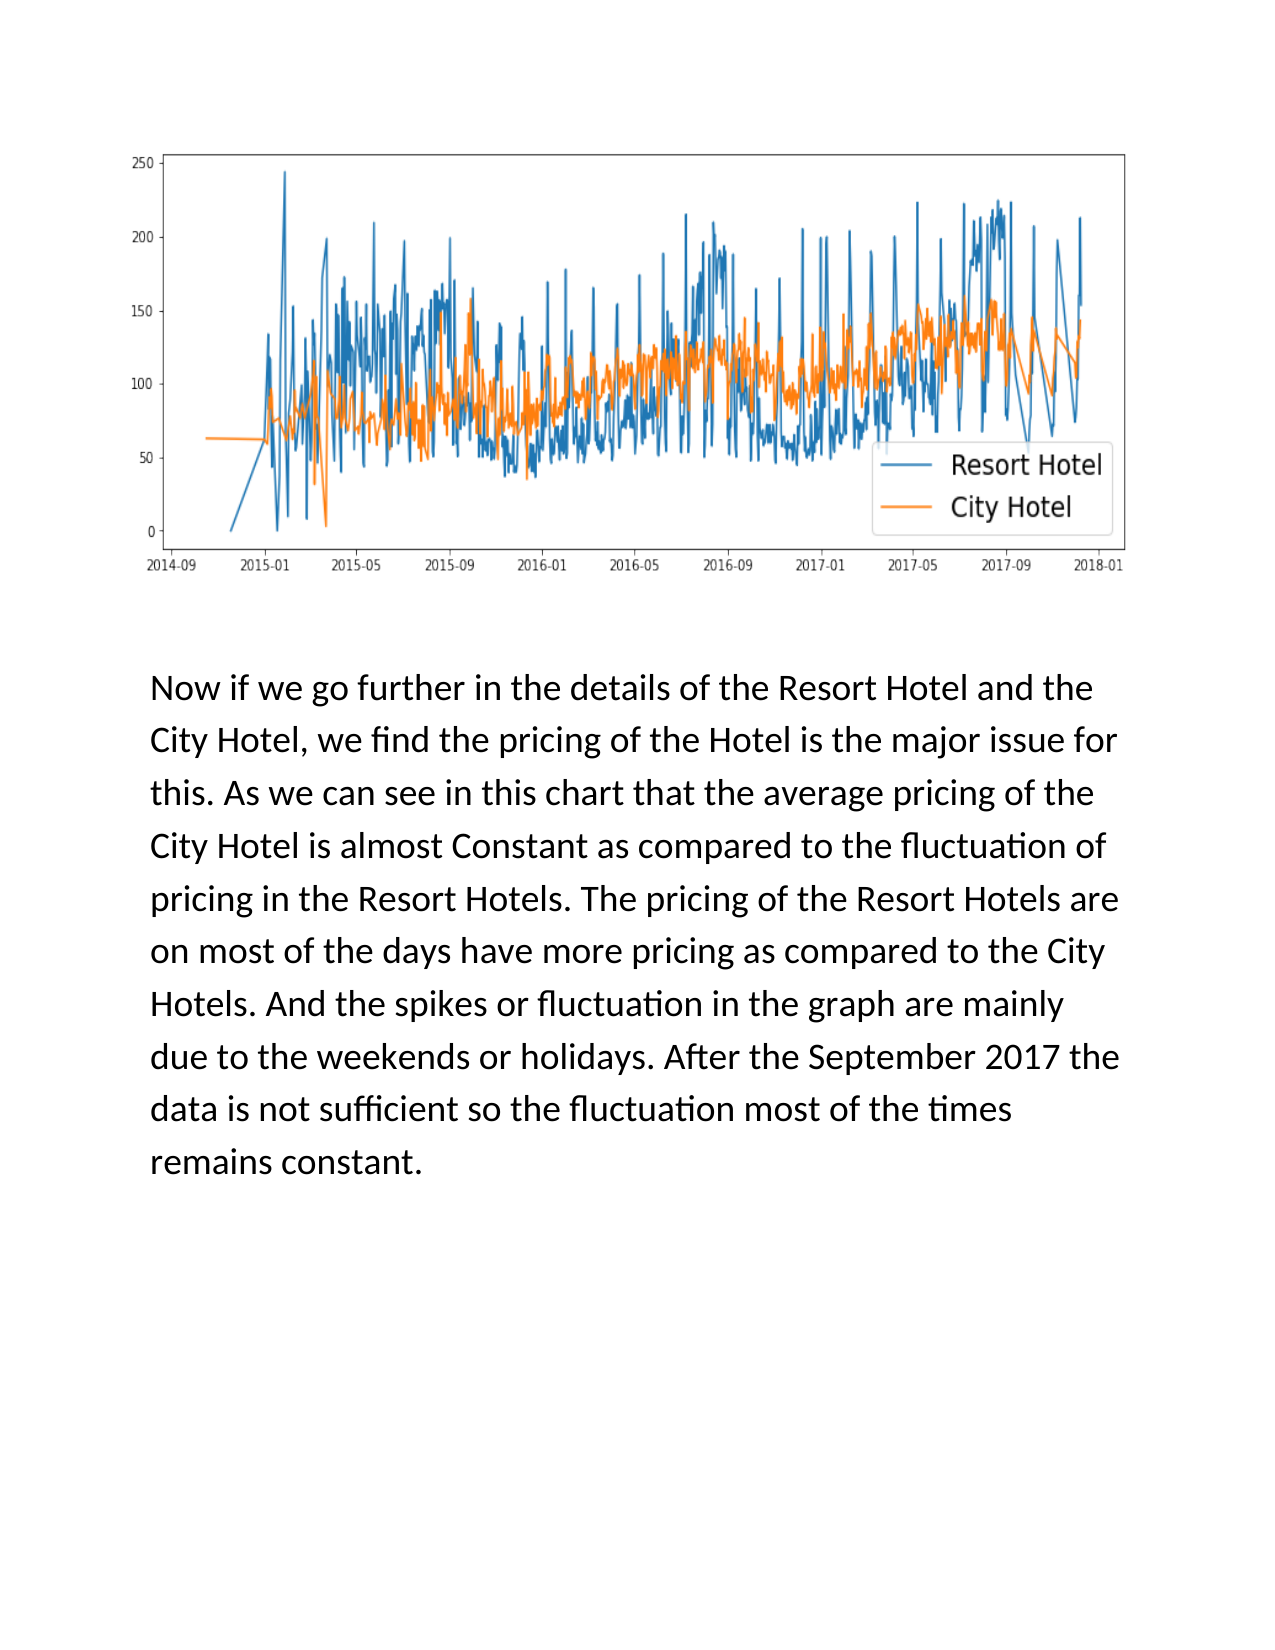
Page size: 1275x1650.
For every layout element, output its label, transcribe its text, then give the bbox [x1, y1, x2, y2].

picture [122, 144, 1133, 584]
text Now if we go further in the details of the Resort Hotel and the City Hotel, we find the pricing of the Hotel is the major issue for this. As we can see in this chart that the average pricing of the City Hotel is almost Constant as compared to the fluctuation of pricing in the Resort Hotels. The pricing of the Resort Hotels are on most of the days have more pricing as compared to the City Hotels. And the spikes or fluctuation in the graph are mainly due to the weekends or holidays. After the September 2017 the data is not sufficient so the fluctuation most of the times remains constant. [150, 664, 1125, 1184]
